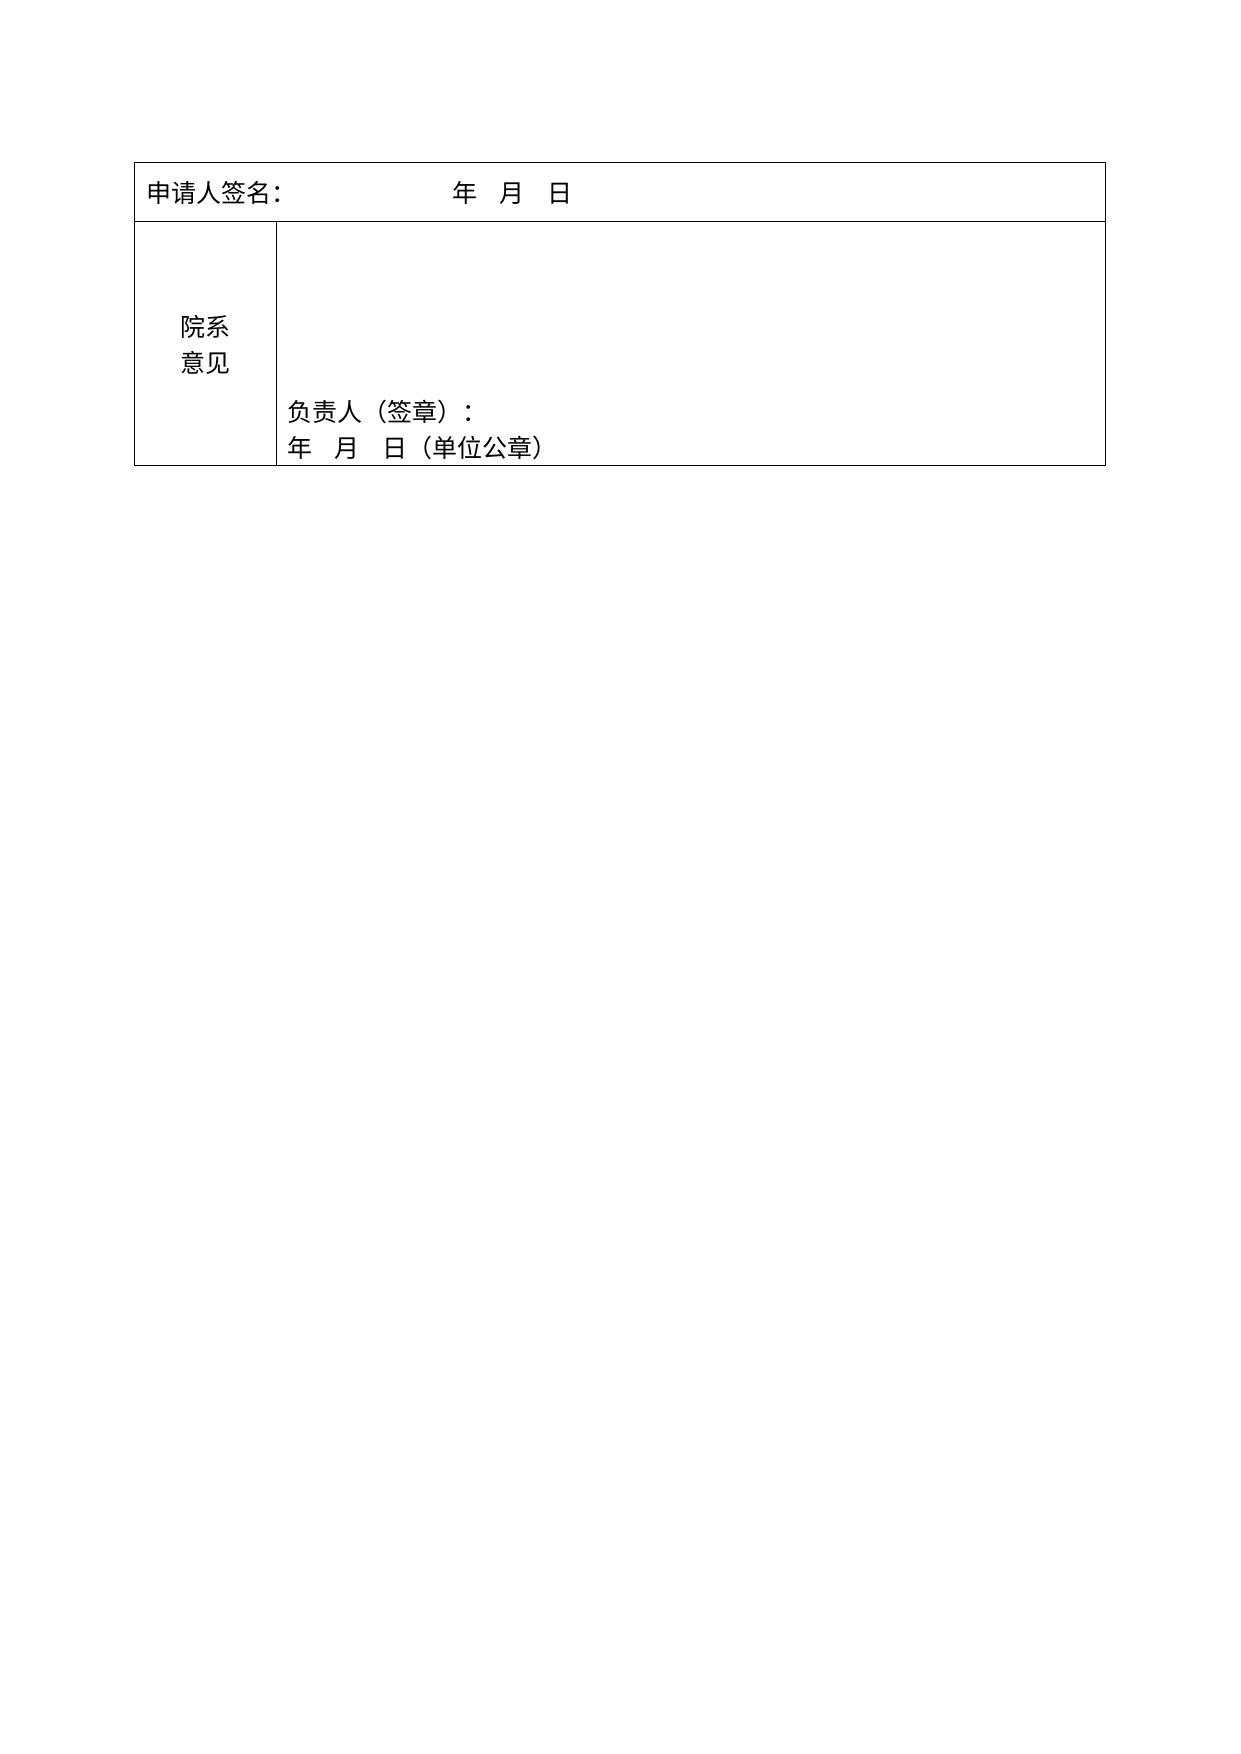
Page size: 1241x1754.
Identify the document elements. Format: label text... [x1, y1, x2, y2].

table_cell 院系 意见 [135, 222, 276, 465]
table_cell 申请人签名： 年 月 日 [135, 163, 1105, 221]
table_cell 负责人（签章）： 年 月 日（单位公章） [277, 222, 1105, 465]
